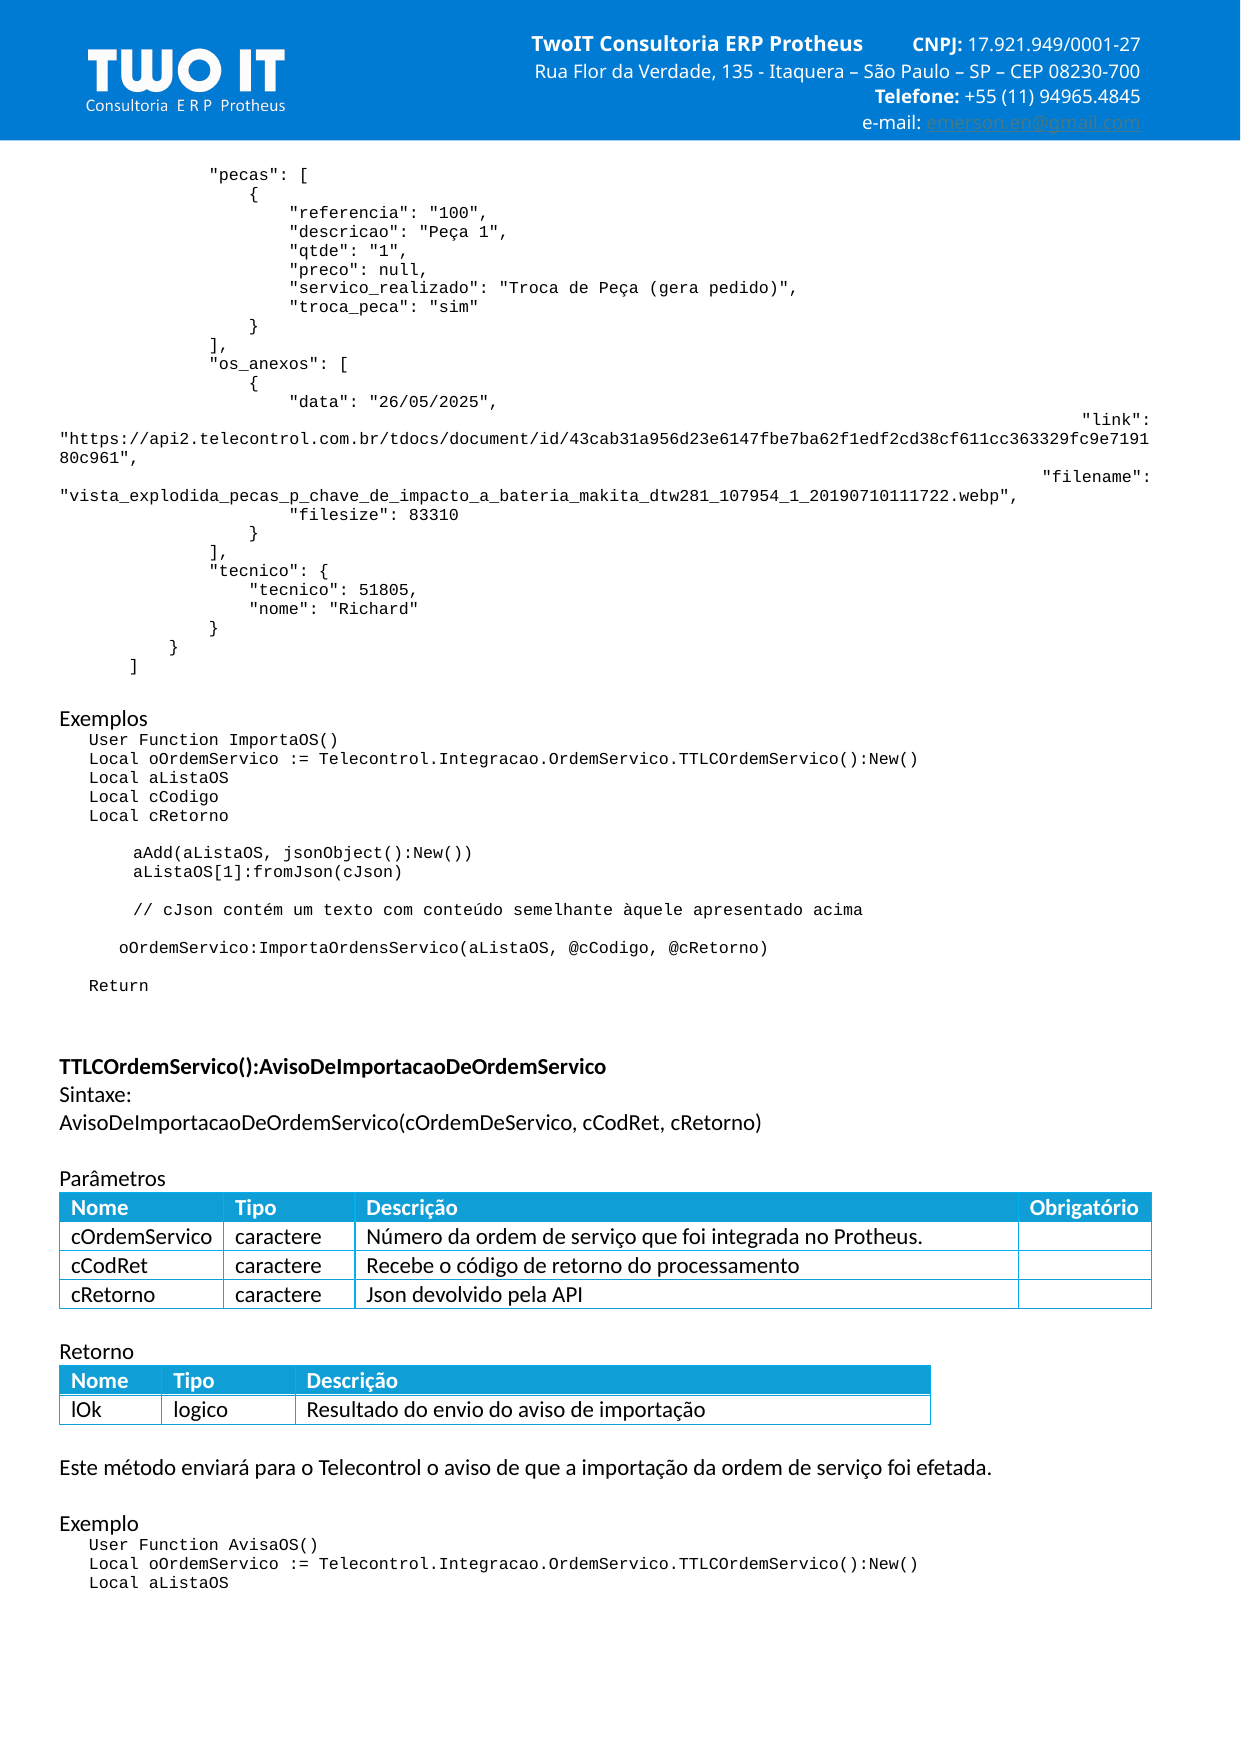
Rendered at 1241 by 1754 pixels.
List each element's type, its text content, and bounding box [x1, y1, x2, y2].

text } [59, 619, 1152, 638]
text User Function AvisaOS() [59, 1537, 1152, 1556]
text "referencia": "100", [59, 204, 1152, 223]
text User Function ImportaOS() [59, 732, 1152, 751]
table_cell Json devolvido pela API [356, 1280, 1018, 1308]
table_header Obrigatório [1019, 1193, 1151, 1221]
text Local cRetorno [59, 807, 1152, 826]
table_cell caractere [224, 1280, 354, 1308]
text { [59, 186, 1152, 204]
table_cell Resultado do envio do aviso de importação [296, 1396, 930, 1423]
text AvisoDeImportacaoDeOrdemServico(cOrdemDeServico, cCodRet, cRetorno) [59, 1108, 1152, 1136]
table_cell logico [162, 1396, 295, 1423]
table_header Descrição [296, 1366, 930, 1394]
text Retorno [59, 1337, 1152, 1365]
text Este método enviará para o Telecontrol o aviso de que a importação da ordem de serviço foi efetada. [59, 1453, 1152, 1481]
table_header Descrição [356, 1193, 1018, 1221]
table_cell caractere [224, 1222, 354, 1250]
table_cell cCodRet [60, 1251, 223, 1279]
text TTLCOrdemServico():AvisoDeImportacaoDeOrdemServico [59, 1052, 1152, 1080]
text "tecnico": { [59, 563, 1152, 582]
text { [59, 374, 1152, 393]
text } [59, 638, 1152, 657]
table_cell cRetorno [60, 1280, 223, 1308]
text "link": "https://api2.telecontrol.com.br/tdocs/document/id/43cab31a956d23e6147fbe7ba62f1edf2cd38cf611cc363329fc9e719180c961", [59, 412, 1152, 468]
text "servico_realizado": "Troca de Peça (gera pedido)", [59, 280, 1152, 299]
text Return [59, 977, 1152, 996]
text aAdd(aListaOS, jsonObject():New()) [59, 845, 1152, 864]
text } [59, 525, 1152, 544]
text "os_anexos": [ [59, 355, 1152, 374]
text "descricao": "Peça 1", [59, 223, 1152, 242]
text Local oOrdemServico := Telecontrol.Integracao.OrdemServico.TTLCOrdemServico():New() [59, 751, 1152, 770]
table_cell [1019, 1222, 1151, 1250]
text "troca_peca": "sim" [59, 299, 1152, 318]
table_header Tipo [162, 1366, 295, 1394]
text "pecas": [ [59, 167, 1152, 186]
text "filesize": 83310 [59, 506, 1152, 525]
table_cell [1019, 1251, 1151, 1279]
text "data": "26/05/2025", [59, 393, 1152, 412]
text Parâmetros [59, 1164, 1152, 1192]
text oOrdemServico:ImportaOrdensServico(aListaOS, @cCodigo, @cRetorno) [59, 939, 1152, 958]
picture [71, 29, 308, 136]
text "filename": "vista_explodida_pecas_p_chave_de_impacto_a_bateria_makita_dtw281_107954_1_20190710111722.webp", [59, 468, 1152, 506]
text ] [59, 657, 1152, 676]
table_cell Recebe o código de retorno do processamento [356, 1251, 1018, 1279]
text "qtde": "1", [59, 242, 1152, 261]
table_cell Número da ordem de serviço que foi integrada no Protheus. [356, 1222, 1018, 1250]
text Local aListaOS [59, 770, 1152, 788]
text Exemplo [59, 1509, 1152, 1537]
text // cJson contém um texto com conteúdo semelhante àquele apresentado acima [59, 902, 1152, 921]
table_cell [1019, 1280, 1151, 1308]
text "preco": null, [59, 261, 1152, 280]
text ], [59, 544, 1152, 563]
text "tecnico": 51805, [59, 582, 1152, 601]
text Sintaxe: [59, 1080, 1152, 1108]
table_header Nome [60, 1366, 161, 1394]
text aListaOS[1]:fromJson(cJson) [59, 864, 1152, 883]
text ], [59, 337, 1152, 355]
table_header Nome [60, 1193, 223, 1221]
text Local aListaOS [59, 1574, 1152, 1593]
table_cell lOk [60, 1396, 161, 1423]
table_cell cOrdemServico [60, 1222, 223, 1250]
table_cell caractere [224, 1251, 354, 1279]
text Local cCodigo [59, 788, 1152, 807]
table_header Tipo [224, 1193, 354, 1221]
text Local oOrdemServico := Telecontrol.Integracao.OrdemServico.TTLCOrdemServico():New() [59, 1556, 1152, 1574]
text "nome": "Richard" [59, 601, 1152, 619]
text } [59, 318, 1152, 337]
text Exemplos [59, 704, 1152, 732]
